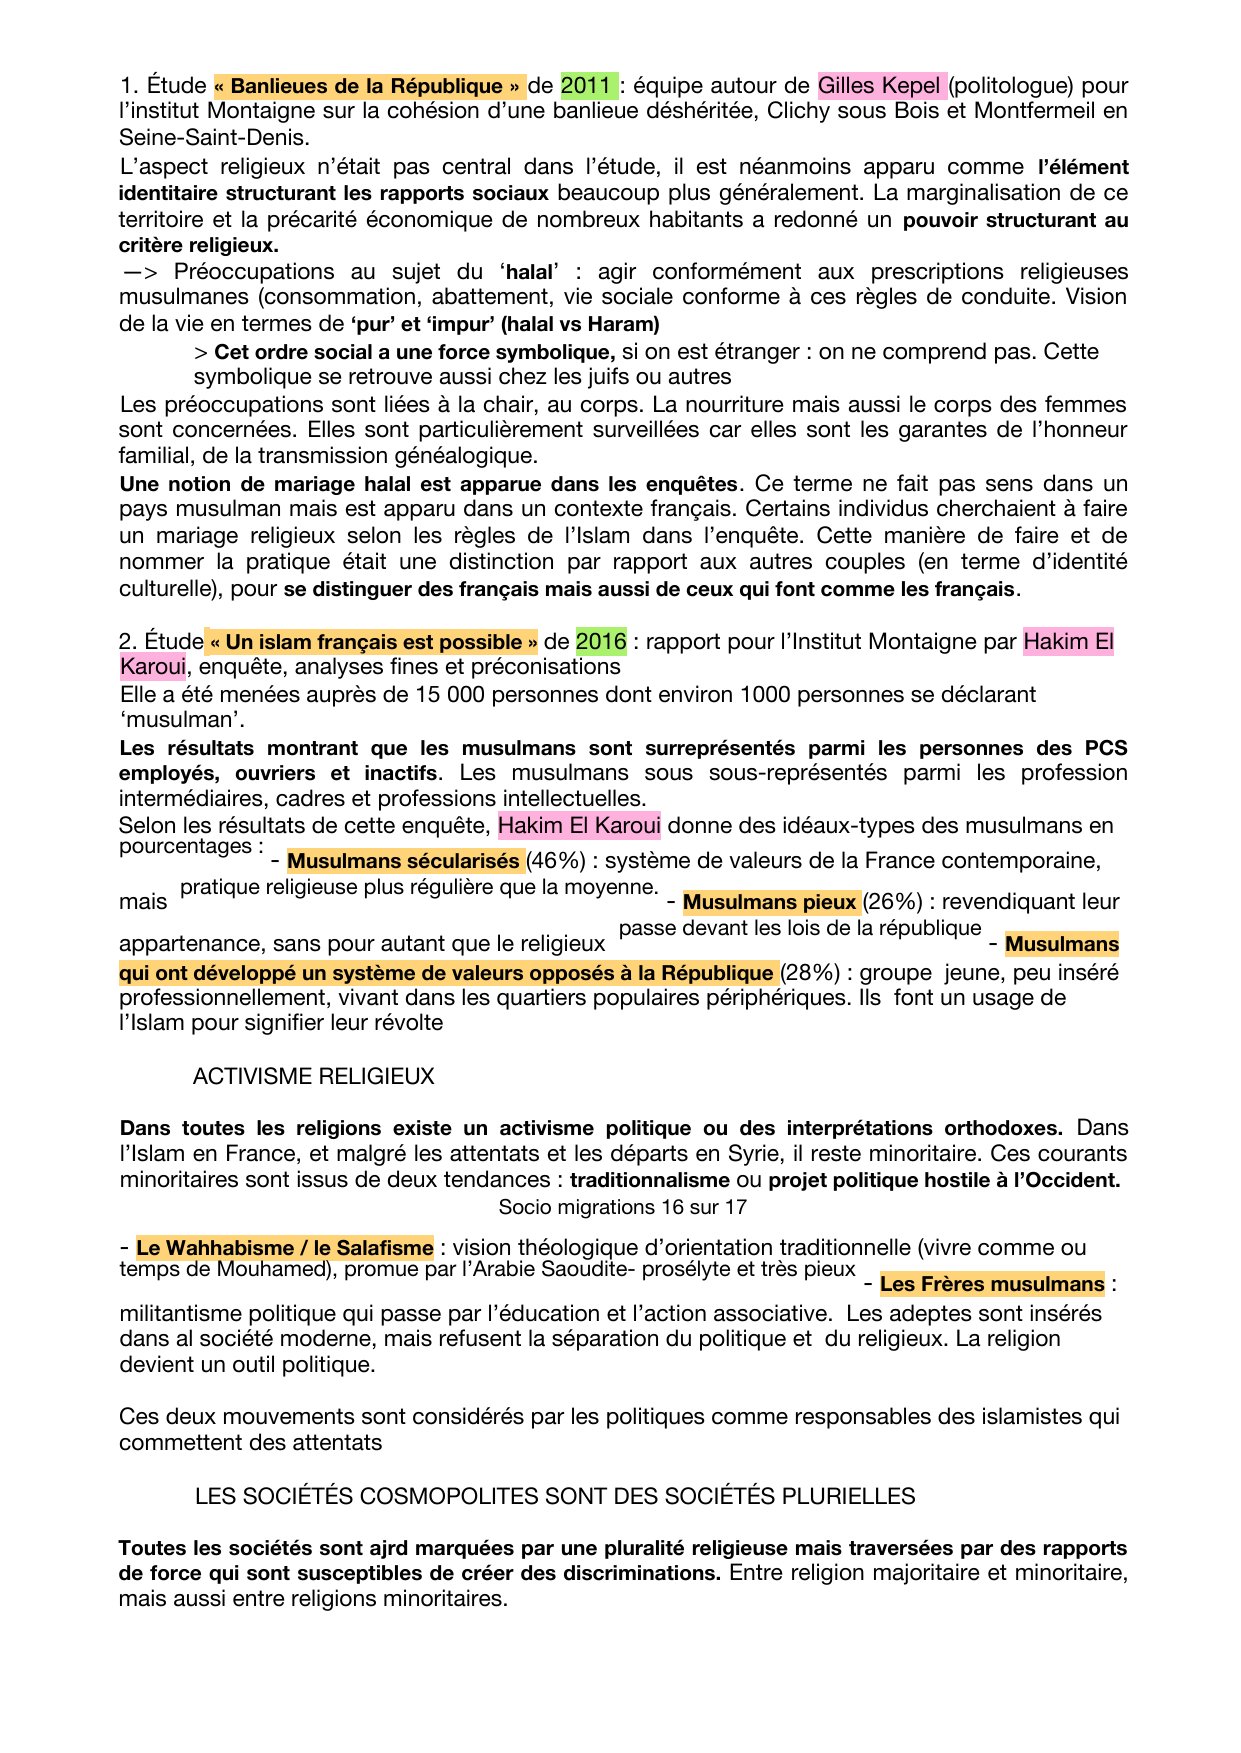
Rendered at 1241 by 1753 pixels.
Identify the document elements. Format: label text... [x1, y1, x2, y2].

text Toutes les sociétés sont ajrd marquées par une pluralité religieuse mais traversées par des rapports de force qui sont susceptibles de créer des discriminations. Entre religion majoritaire et minoritaire, mais aussi entre religions minoritaires. [118, 1536, 1129, 1613]
text Elle a été menées auprès de 15 000 personnes dont environ 1000 personnes se déclarant ‘musulman’. [120, 681, 1129, 734]
text L’aspect religieux n’était pas central dans l’étude, il est néanmoins apparu comme l’élément identitaire structurant les rapports sociaux beaucoup plus généralement. La marginalisation de ce territoire et la précarité économique de nombreux habitants a redonné un pouvoir structurant au critère religieux. [118, 153, 1129, 259]
text Dans toutes les religions existe un activisme politique ou des interprétations orthodoxes. Dans l’Islam en France, et malgré les attentats et les départs en Syrie, il reste minoritaire. Ces courants minoritaires sont issus de deux tendances : traditionnalisme ou projet politique hostile à l’Occident. [119, 1115, 1129, 1194]
text - Le Wahhabisme / le Salafisme : vision théologique d’orientation traditionnelle (vivre comme ou temps de Mouhamed), promue par l’Arabie Saoudite- prosélyte et très pieux - Les Frères musulmans : militantisme politique qui passe par l’éducation et l’action associative. Les adeptes sont insérés dans al société moderne, mais refusent la séparation du politique et du religieux. La religion devient un outil politique. [119, 1233, 1129, 1378]
text Ces deux mouvements sont considérés par les politiques comme responsables des islamistes qui commettent des attentats [119, 1404, 1129, 1456]
text Selon les résultats de cette enquête, Hakim El Karoui donne des idéaux-types des musulmans en pourcentages : - Musulmans sécularisés (46%) : système de valeurs de la France contemporaine, mais pratique religieuse plus régulière que la moyenne. - Musulmans pieux (26%) : revendiquant leur appartenance, sans pour autant que le religieux passe devant les lois de la république - Musulmans qui ont développé un système de valeurs opposés à la République (28%) : groupe jeune, peu inséré professionnellement, vivant dans les quartiers populaires périphériques. Ils font un usage de l’Islam pour signifier leur révolte [118, 813, 1129, 1037]
text Les préoccupations sont liées à la chair, au corps. La nourriture mais aussi le corps des femmes sont concernées. Elles sont particulièrement surveillées car elles sont les garantes de l’honneur familial, de la transmission généalogique. [118, 391, 1129, 470]
text —> Préoccupations au sujet du ‘halal’ : agir conformément aux prescriptions religieuses musulmanes (consommation, abattement, vie sociale conforme à ces règles de conduite. Vision de la vie en termes de ‘pur’ et ‘impur’ (halal vs Haram) [119, 259, 1129, 338]
text ACTIVISME RELIGIEUX [193, 1062, 1128, 1091]
text Socio migrations 16 sur 17 [118, 1194, 1128, 1220]
text 1. Étude « Banlieues de la République » de 2011 : équipe autour de Gilles Kepel (politologue) pour l’institut Montaigne sur la cohésion d’une banlieue déshéritée, Clichy sous Bois et Montfermeil en Seine-Saint-Denis. [119, 73, 1129, 152]
text 2. Étude « Un islam français est possible » de 2016 : rapport pour l’Institut Montaigne par Hakim El Karoui, enquête, analyses fines et préconisations [119, 628, 1129, 681]
text Une notion de mariage halal est apparue dans les enquêtes. Ce terme ne fait pas sens dans un pays musulman mais est apparu dans un contexte français. Certains individus cherchaient à faire un mariage religieux selon les règles de l’Islam dans l’enquête. Cette manière de faire et de nommer la pratique était une distinction par rapport aux autres couples (en terme d’identité culturelle), pour se distinguer des français mais aussi de ceux qui font comme les français. [119, 471, 1129, 602]
text Les résultats montrant que les musulmans sont surreprésentés parmi les personnes des PCS employés, ouvriers et inactifs. Les musulmans sous sous-représentés parmi les profession intermédiaires, cadres et professions intellectuelles. [119, 736, 1129, 813]
text LES SOCIÉTÉS COSMOPOLITES SONT DES SOCIÉTÉS PLURIELLES [195, 1482, 1128, 1511]
text > Cet ordre social a une force symbolique, si on est étranger : on ne comprend pas. Cette symbolique se retrouve aussi chez les juifs ou autres [194, 338, 1129, 391]
